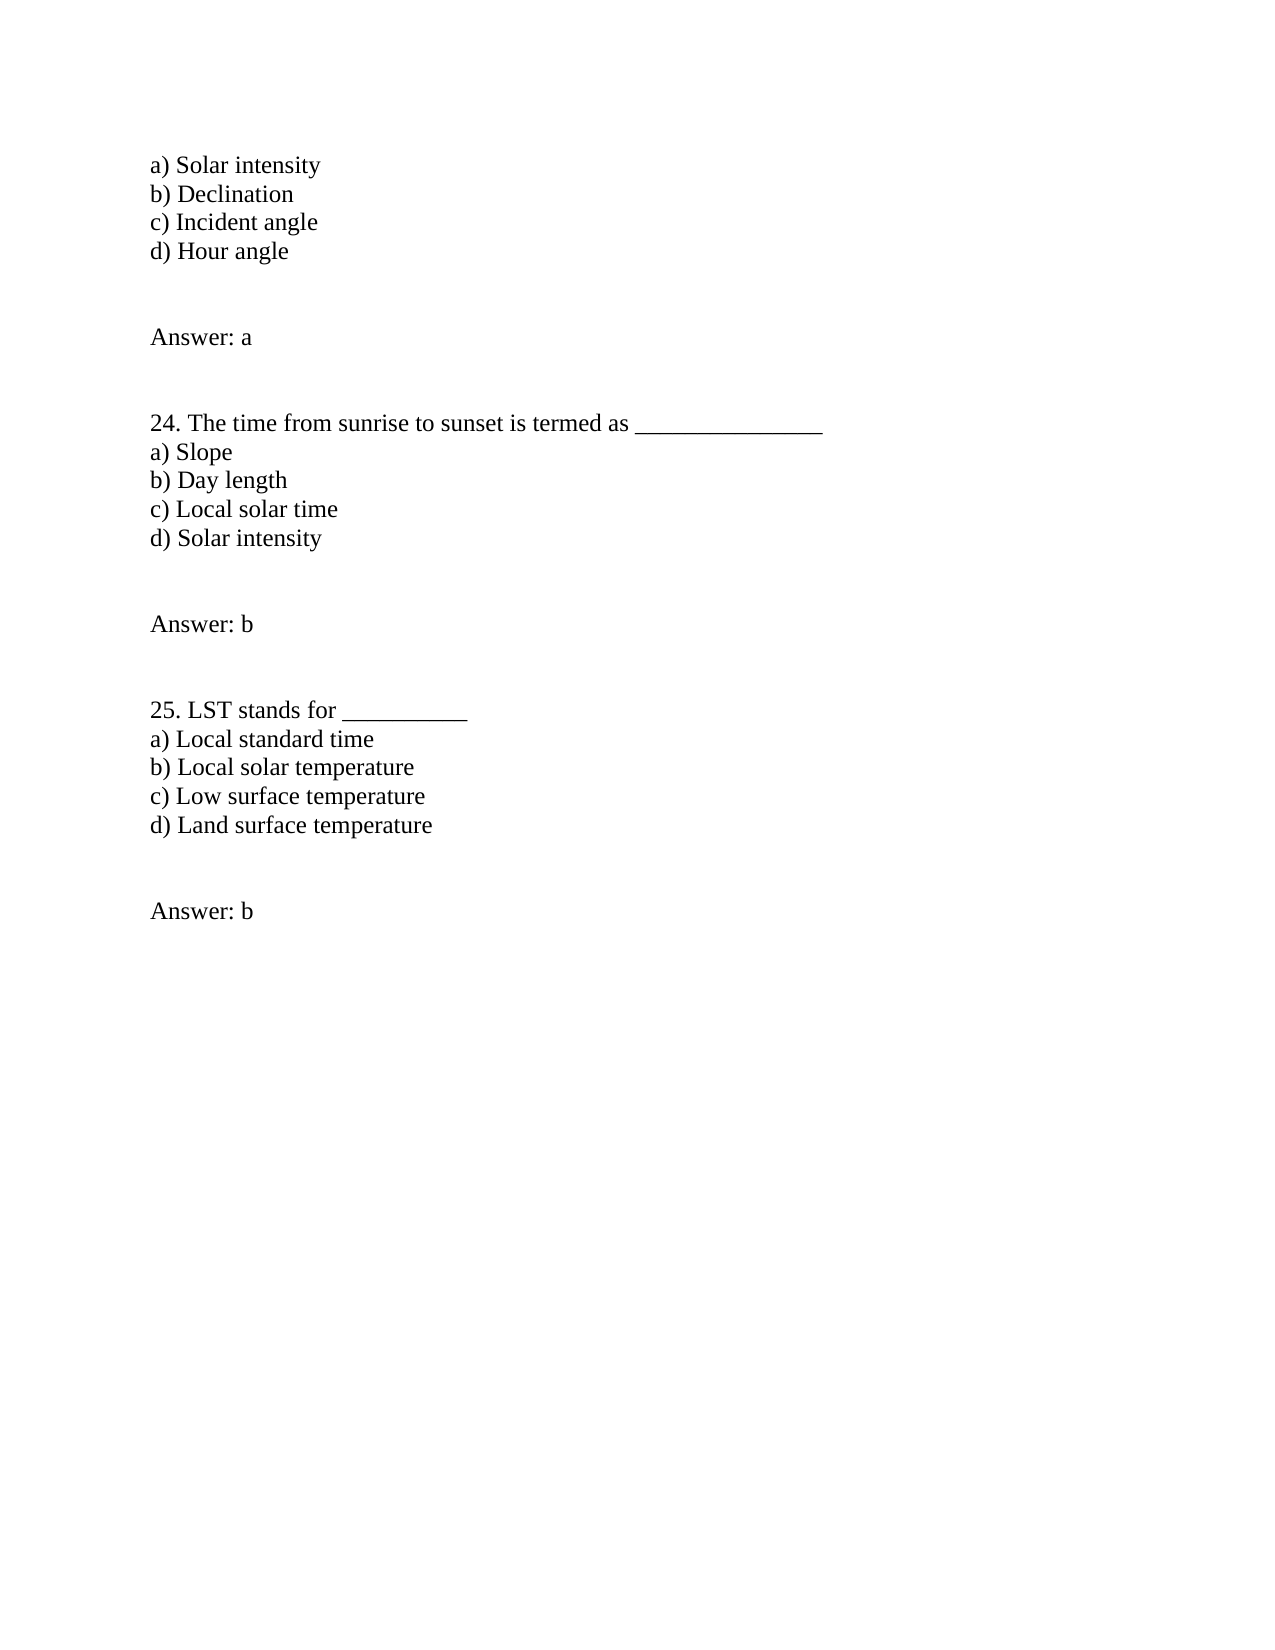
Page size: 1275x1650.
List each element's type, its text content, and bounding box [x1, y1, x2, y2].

text Answer: b [150, 896, 1125, 953]
text Answer: a [150, 322, 1125, 379]
text Answer: b [150, 609, 1125, 666]
text 25. LST stands for __________ a) Local standard time b) Local solar temperature c) Low surface temperature d) Land surface temperature [150, 695, 1125, 867]
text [150, 150, 1125, 293]
text 24. The time from sunrise to sunset is termed as _______________ a) Slope b) Day length c) Local solar time d) Solar intensity [150, 408, 1125, 580]
